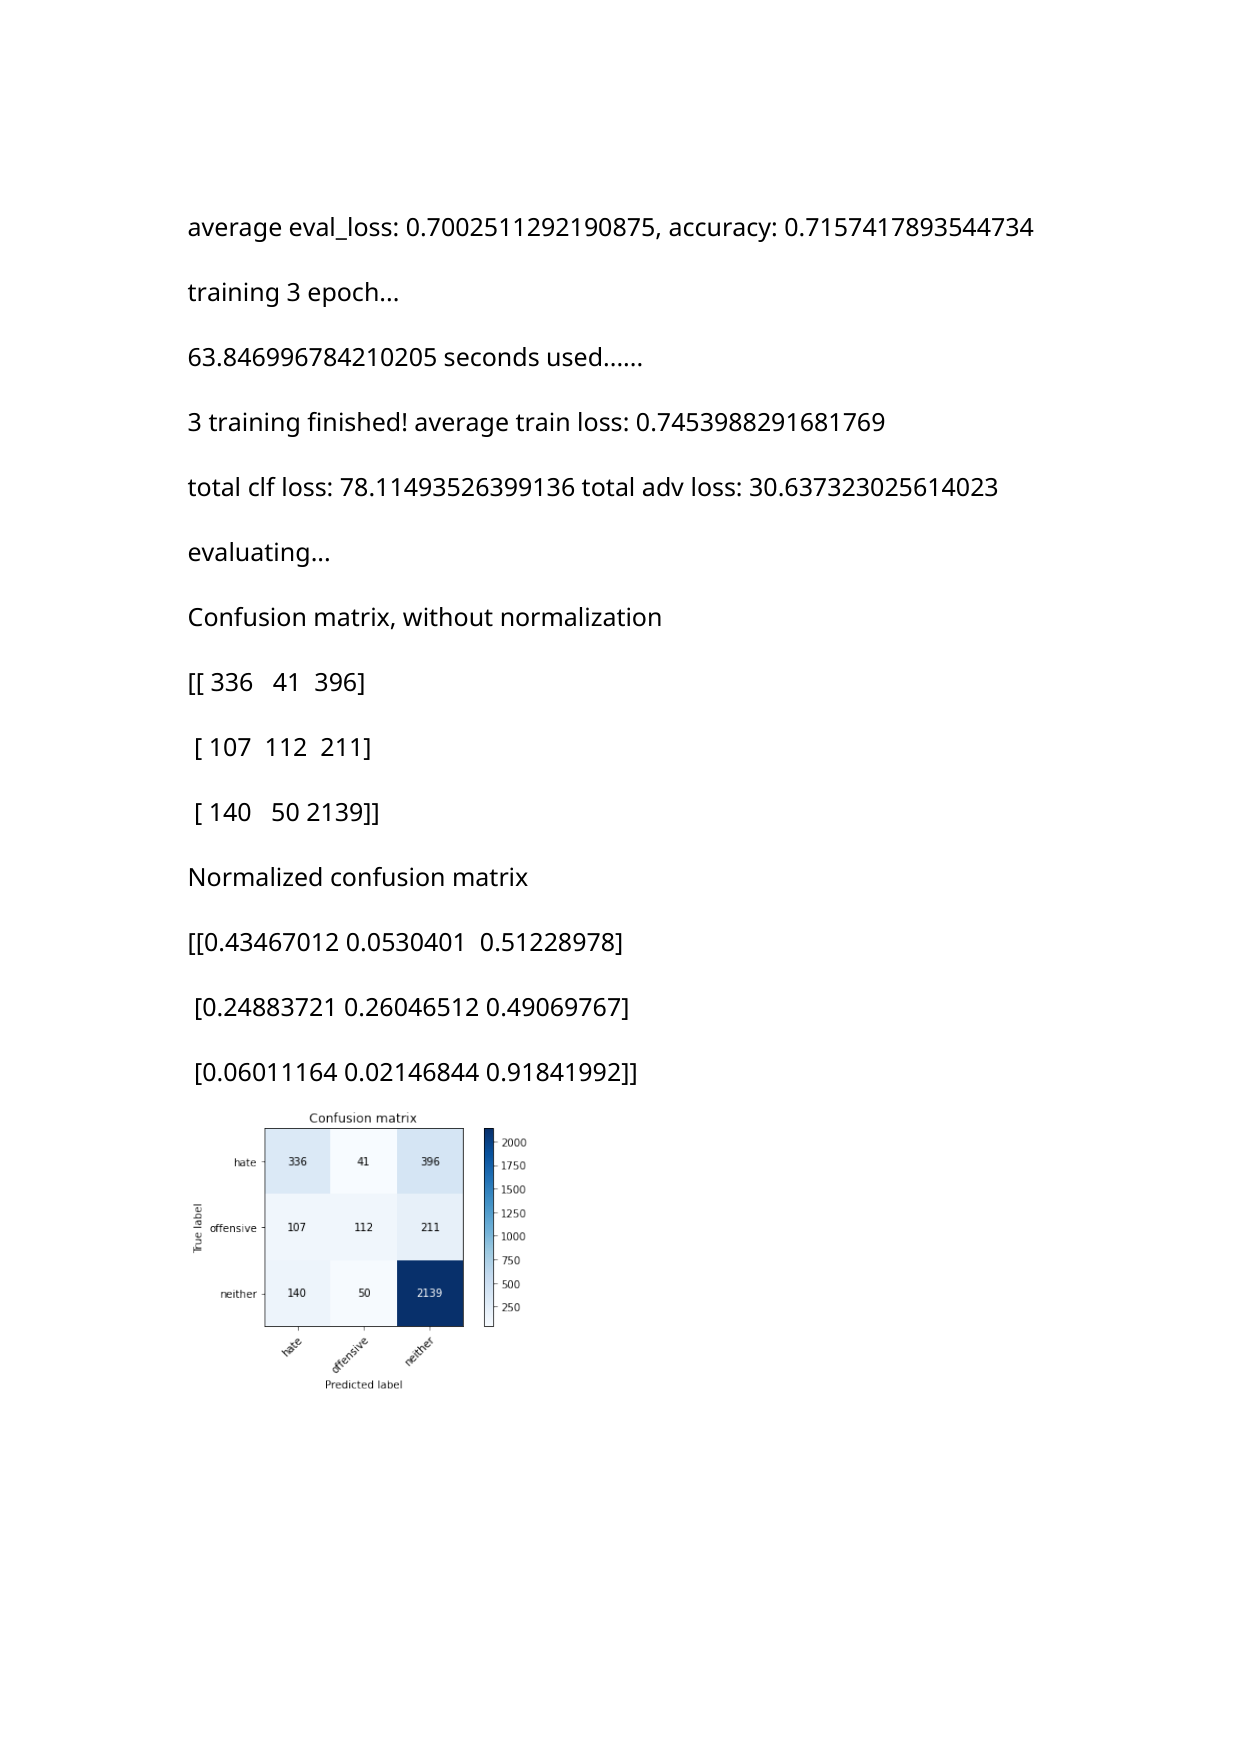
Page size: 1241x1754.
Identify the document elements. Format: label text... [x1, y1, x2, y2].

text Confusion matrix, without normalization [187, 584, 1053, 649]
text [0.24883721 0.26046512 0.49069767] [187, 974, 1053, 1039]
text total clf loss: 78.11493526399136 total adv loss: 30.637323025614023 [187, 454, 1053, 519]
text evaluating... [187, 519, 1053, 584]
text 3 training finished! average train loss: 0.7453988291681769 [187, 389, 1053, 454]
text [[0.43467012 0.0530401 0.51228978] [187, 909, 1053, 974]
text Normalized confusion matrix [187, 844, 1053, 909]
text [0.06011164 0.02146844 0.91841992]] [187, 1039, 1053, 1104]
text average eval_loss: 0.7002511292190875, accuracy: 0.7157417893544734 [187, 194, 1053, 259]
text [ 107 112 211] [187, 714, 1053, 779]
text [ 140 50 2139]] [187, 779, 1053, 844]
text [[ 336 41 396] [187, 649, 1053, 714]
text training 3 epoch... [187, 259, 1053, 324]
picture [187, 1105, 534, 1397]
text 63.846996784210205 seconds used...... [187, 324, 1053, 389]
